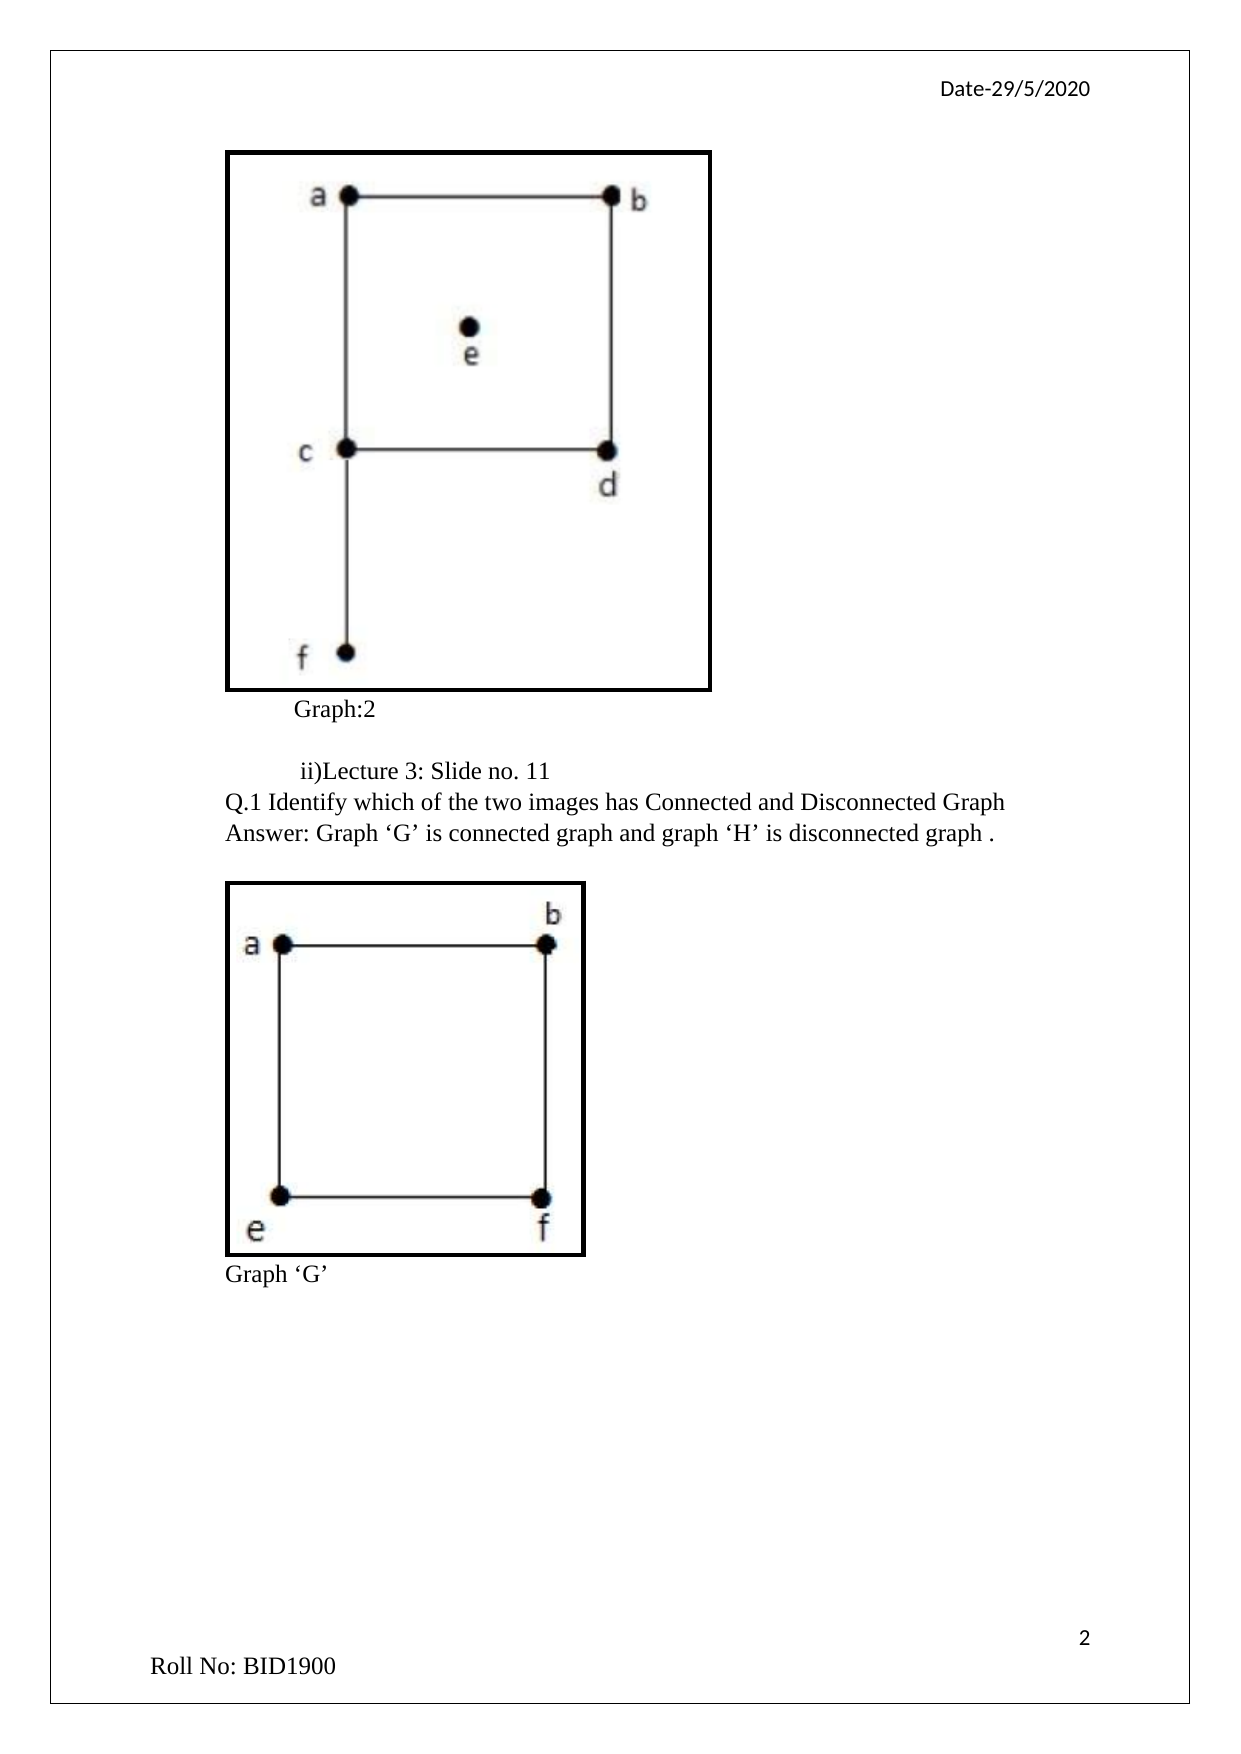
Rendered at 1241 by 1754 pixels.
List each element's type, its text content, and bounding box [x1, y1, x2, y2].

list ii)Lecture 3: Slide no. 11 [300, 756, 1090, 785]
list Q.1 Identify which of the two images has Connected and Disconnected Graph [225, 787, 1090, 816]
picture [230, 885, 581, 1253]
list Graph ‘G’ [225, 1259, 1090, 1288]
list Answer: Graph ‘G’ is connected graph and graph ‘H’ is disconnected graph . [225, 818, 1090, 847]
list Graph:2 [225, 694, 1090, 723]
picture [230, 155, 708, 688]
